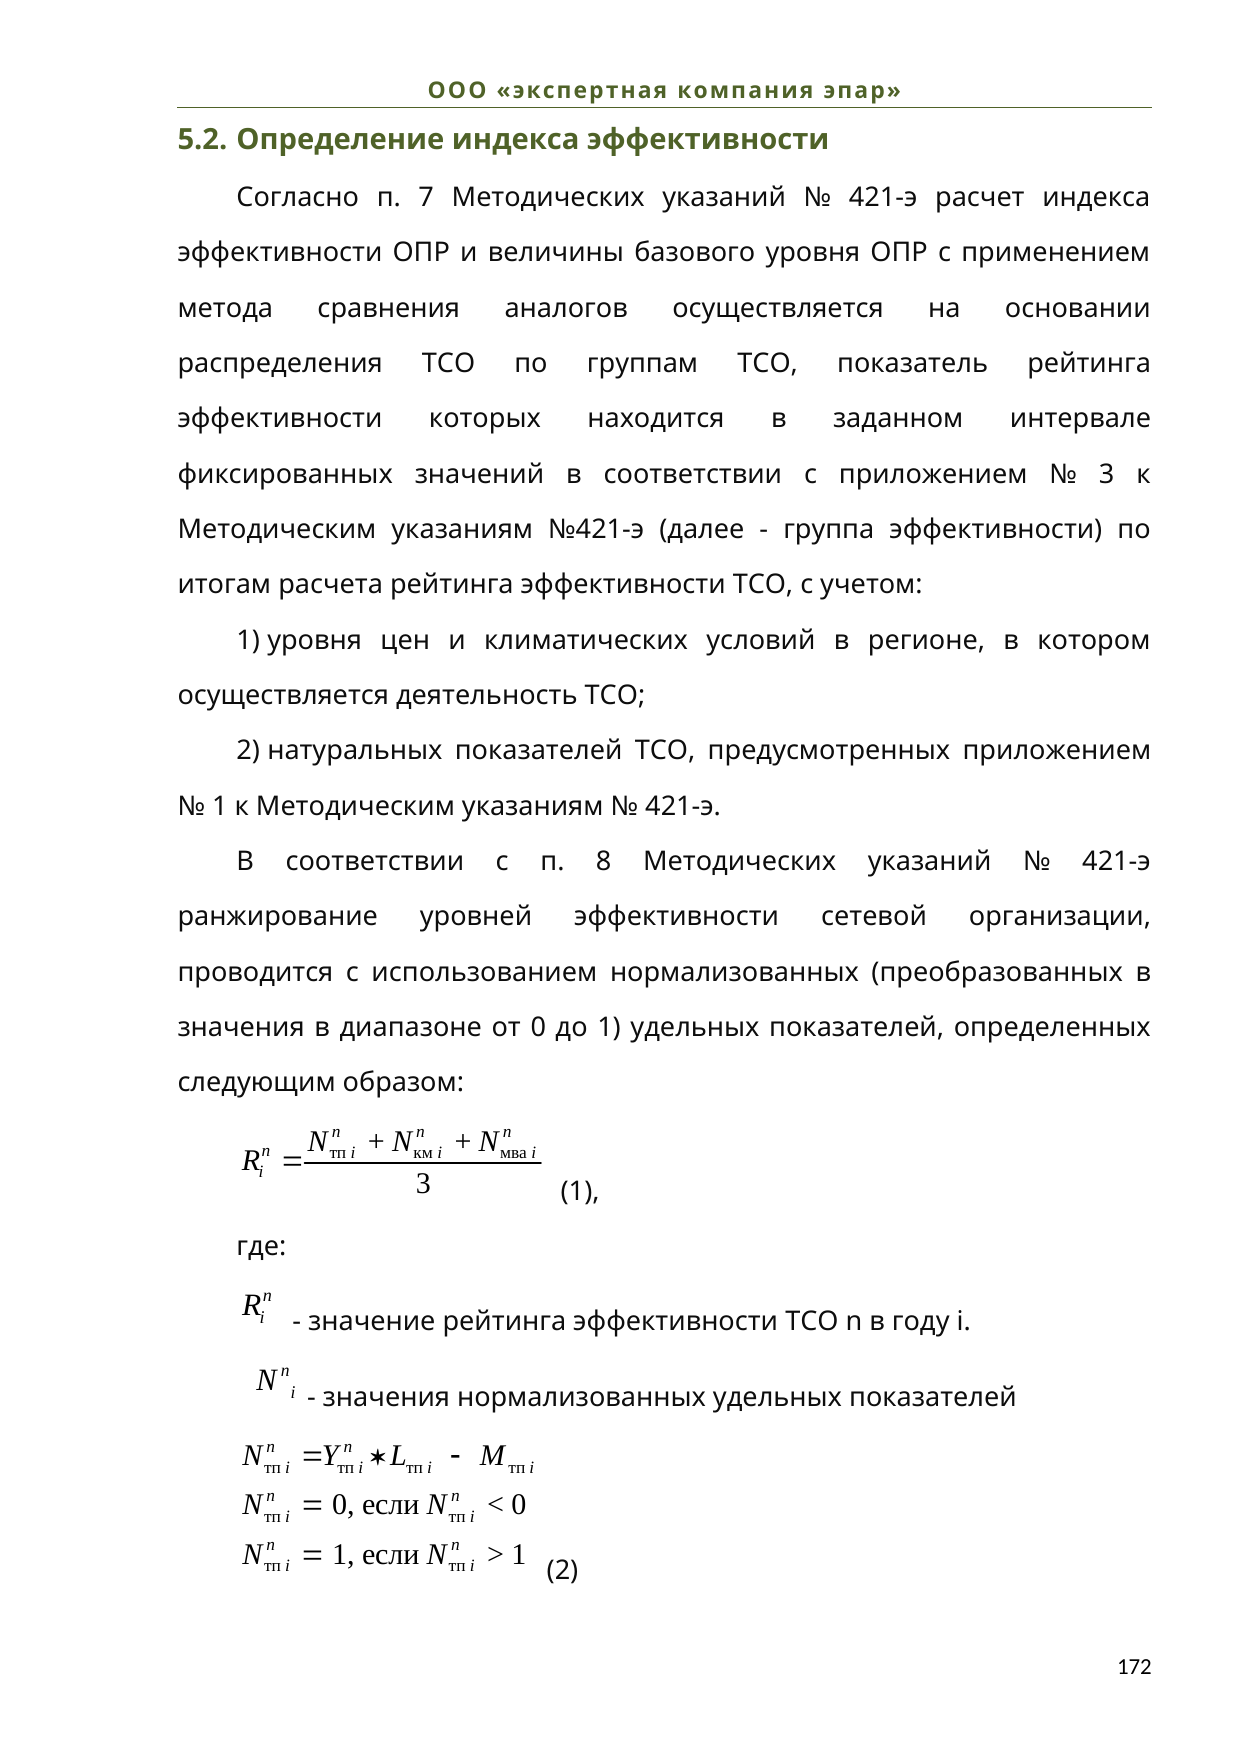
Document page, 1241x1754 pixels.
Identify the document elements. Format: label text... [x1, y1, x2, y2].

text 1) уровня цен и климатических условий в регионе, в котором осуществляется деятельность ТСО; [177, 620, 1152, 712]
text (2) [177, 1433, 1152, 1587]
text Согласно п. 7 Методических указаний № 421-э расчет индекса эффективности ОПР и величины базового уровня ОПР с применением метода сравнения аналогов осуществляется на основании распределения ТСО по группам ТСО, показатель рейтинга эффективности которых находится в заданном интервале фиксированных значений в соответствии с приложением № 3 к Методическим указаниям №421-э (далее - группа эффективности) по итогам расчета рейтинга эффективности ТСО, с учетом: [177, 178, 1152, 602]
text где: [177, 1226, 1152, 1263]
text (1), [177, 1118, 1152, 1208]
subtitle Определение индекса эффективности [177, 118, 1152, 158]
text - значения нормализованных удельных показателей [177, 1357, 1152, 1414]
text 2) натуральных показателей ТСО, предусмотренных приложением № 1 к Методическим указаниям № 421-э. [177, 731, 1152, 823]
text В соответствии с п. 8 Методических указаний № 421-э ранжирование уровней эффективности сетевой организации, проводится с использованием нормализованных (преобразованных в значения в диапазоне от 0 до 1) удельных показателей, определенных следующим образом: [177, 841, 1152, 1099]
text - значение рейтинга эффективности ТСО n в году i. [177, 1282, 1152, 1339]
